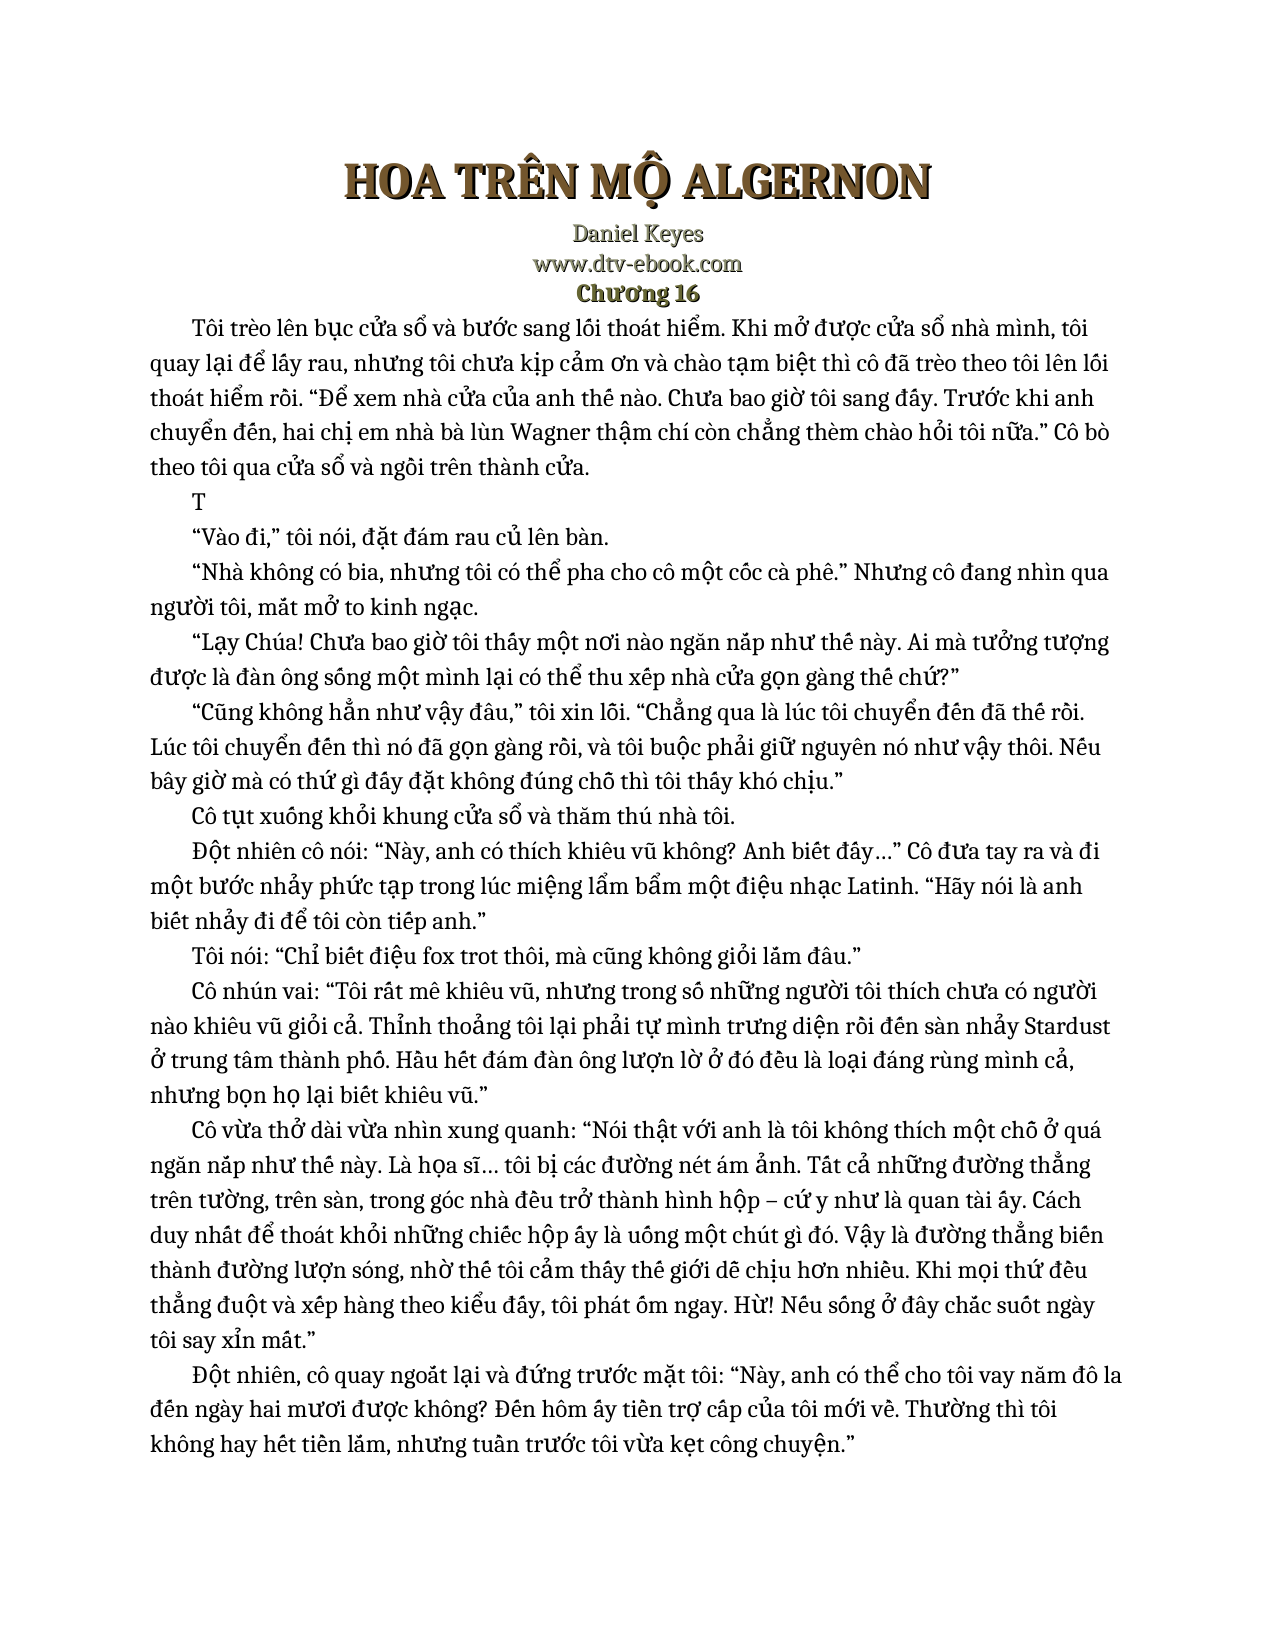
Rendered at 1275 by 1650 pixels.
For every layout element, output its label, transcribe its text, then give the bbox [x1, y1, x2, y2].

text T [150, 482, 1125, 517]
text “Nhà không có bia, nhưng tôi có thể pha cho cô một cốc cà phê.” Nhưng cô đang nhìn qua người tôi, mắt mở to kinh ngạc. [150, 552, 1125, 622]
text Cô nhún vai: “Tôi rất mê khiêu vũ, nhưng trong số những người tôi thích chưa có người nào khiêu vũ giỏi cả. Thỉnh thoảng tôi lại phải tự mình trưng diện rồi đến sàn nhảy Stardust ở trung tâm thành phố. Hầu hết đám đàn ông lượn lờ ở đó đều là loại đáng rùng mình cả, nhưng bọn họ lại biết khiêu vũ.” [150, 971, 1125, 1110]
text “Lạy Chúa! Chưa bao giờ tôi thấy một nơi nào ngăn nắp như thế này. Ai mà tưởng tượng được là đàn ông sống một mình lại có thể thu xếp nhà cửa gọn gàng thế chứ?” [150, 622, 1125, 691]
text Hoa Trên Mộ Algernon [150, 150, 1125, 210]
text Cô vừa thở dài vừa nhìn xung quanh: “Nói thật với anh là tôi không thích một chỗ ở quá ngăn nắp như thế này. Là họa sĩ… tôi bị các đường nét ám ảnh. Tất cả những đường thẳng trên tường, trên sàn, trong góc nhà đều trở thành hình hộp – cứ y như là quan tài ấy. Cách duy nhất để thoát khỏi những chiếc hộp ấy là uống một chút gì đó. Vậy là đường thẳng biến thành đường lượn sóng, nhờ thế tôi cảm thấy thế giới dễ chịu hơn nhiều. Khi mọi thứ đều thẳng đuột và xếp hàng theo kiểu đấy, tôi phát ốm ngay. Hừ! Nếu sống ở đây chắc suốt ngày tôi say xỉn mất.” [150, 1110, 1125, 1354]
text Tôi trèo lên bục cửa sổ và bước sang lối thoát hiểm. Khi mở được cửa sổ nhà mình, tôi quay lại để lấy rau, nhưng tôi chưa kịp cảm ơn và chào tạm biệt thì cô đã trèo theo tôi lên lối thoát hiểm rồi. “Để xem nhà cửa của anh thế nào. Chưa bao giờ tôi sang đấy. Trước khi anh chuyển đến, hai chị em nhà bà lùn Wagner thậm chí còn chẳng thèm chào hỏi tôi nữa.” Cô bò theo tôi qua cửa sổ và ngồi trên thành cửa. [150, 307, 1125, 482]
text Đột nhiên, cô quay ngoắt lại và đứng trước mặt tôi: “Này, anh có thể cho tôi vay năm đô la đến ngày hai mươi được không? Đến hôm ấy tiền trợ cấp của tôi mới về. Thường thì tôi không hay hết tiền lắm, nhưng tuần trước tôi vừa kẹt công chuyện.” [150, 1354, 1125, 1459]
text Daniel Keyes [150, 217, 1125, 247]
text “Vào đi,” tôi nói, đặt đám rau củ lên bàn. [150, 517, 1125, 552]
text Cô tụt xuống khỏi khung cửa sổ và thăm thú nhà tôi. [150, 796, 1125, 831]
text “Cũng không hẳn như vậy đâu,” tôi xin lỗi. “Chẳng qua là lúc tôi chuyển đến đã thế rồi. Lúc tôi chuyển đến thì nó đã gọn gàng rồi, và tôi buộc phải giữ nguyên nó như vậy thôi. Nếu bây giờ mà có thứ gì đấy đặt không đúng chỗ thì tôi thấy khó chịu.” [150, 691, 1125, 796]
subtitle Chương 16 [150, 277, 1125, 307]
text Đột nhiên cô nói: “Này, anh có thích khiêu vũ không? Anh biết đấy…” Cô đưa tay ra và đi một bước nhảy phức tạp trong lúc miệng lẩm bẩm một điệu nhạc Latinh. “Hãy nói là anh biết nhảy đi để tôi còn tiếp anh.” [150, 831, 1125, 936]
text Tôi nói: “Chỉ biết điệu fox trot thôi, mà cũng không giỏi lắm đâu.” [150, 936, 1125, 971]
text www.dtv-ebook.com [150, 247, 1125, 277]
